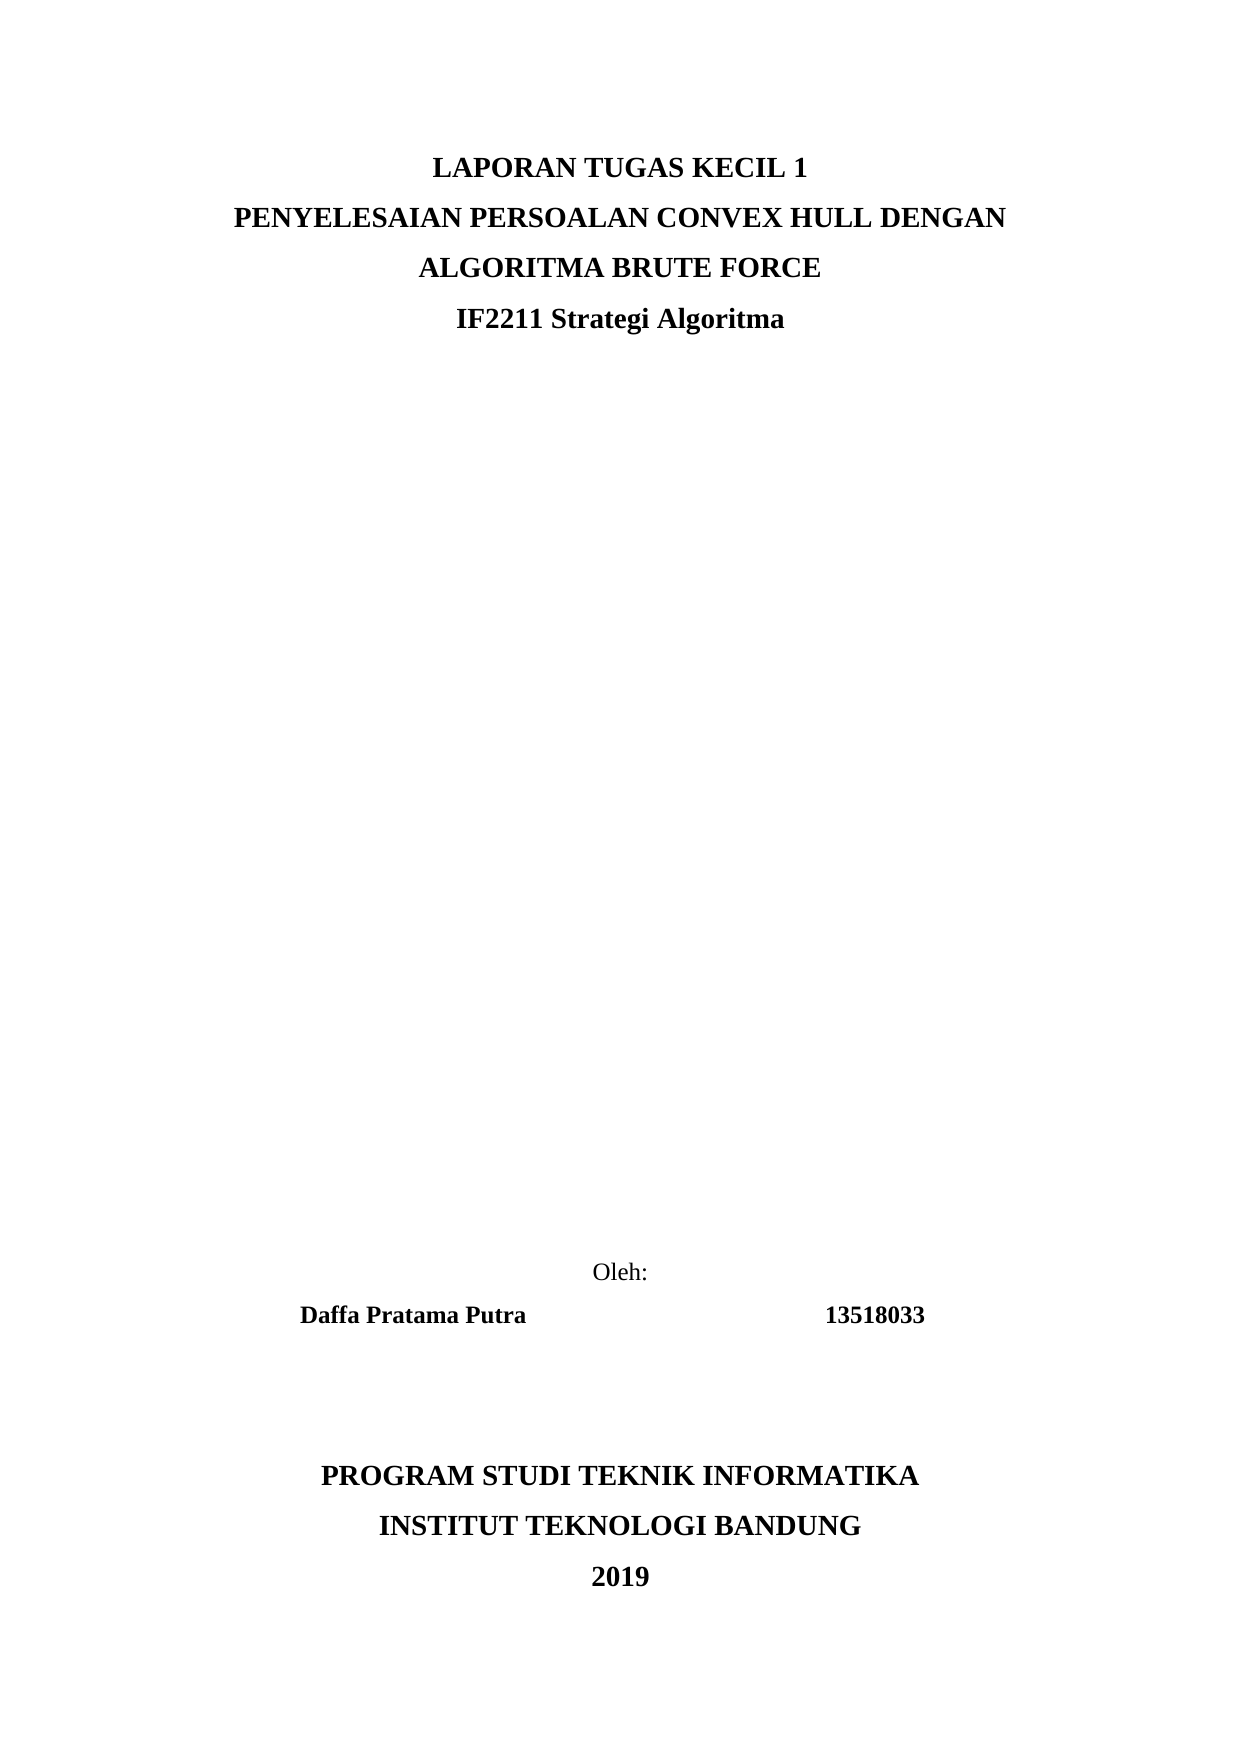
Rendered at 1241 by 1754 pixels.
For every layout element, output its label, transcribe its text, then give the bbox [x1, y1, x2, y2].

text PENYELESAIAN PERSOALAN CONVEX HULL DENGAN ALGORITMA BRUTE FORCE [150, 200, 1090, 284]
text Daffa Pratama Putra 13518033 [225, 1300, 1090, 1329]
text INSTITUT TEKNOLOGI BANDUNG [150, 1508, 1090, 1542]
text LAPORAN TUGAS KECIL 1 [150, 150, 1090, 183]
text PROGRAM STUDI TEKNIK INFORMATIKA [150, 1458, 1090, 1492]
text 2019 [150, 1559, 1090, 1592]
text IF2211 Strategi Algoritma [150, 301, 1090, 334]
text Oleh: [150, 1257, 1090, 1286]
